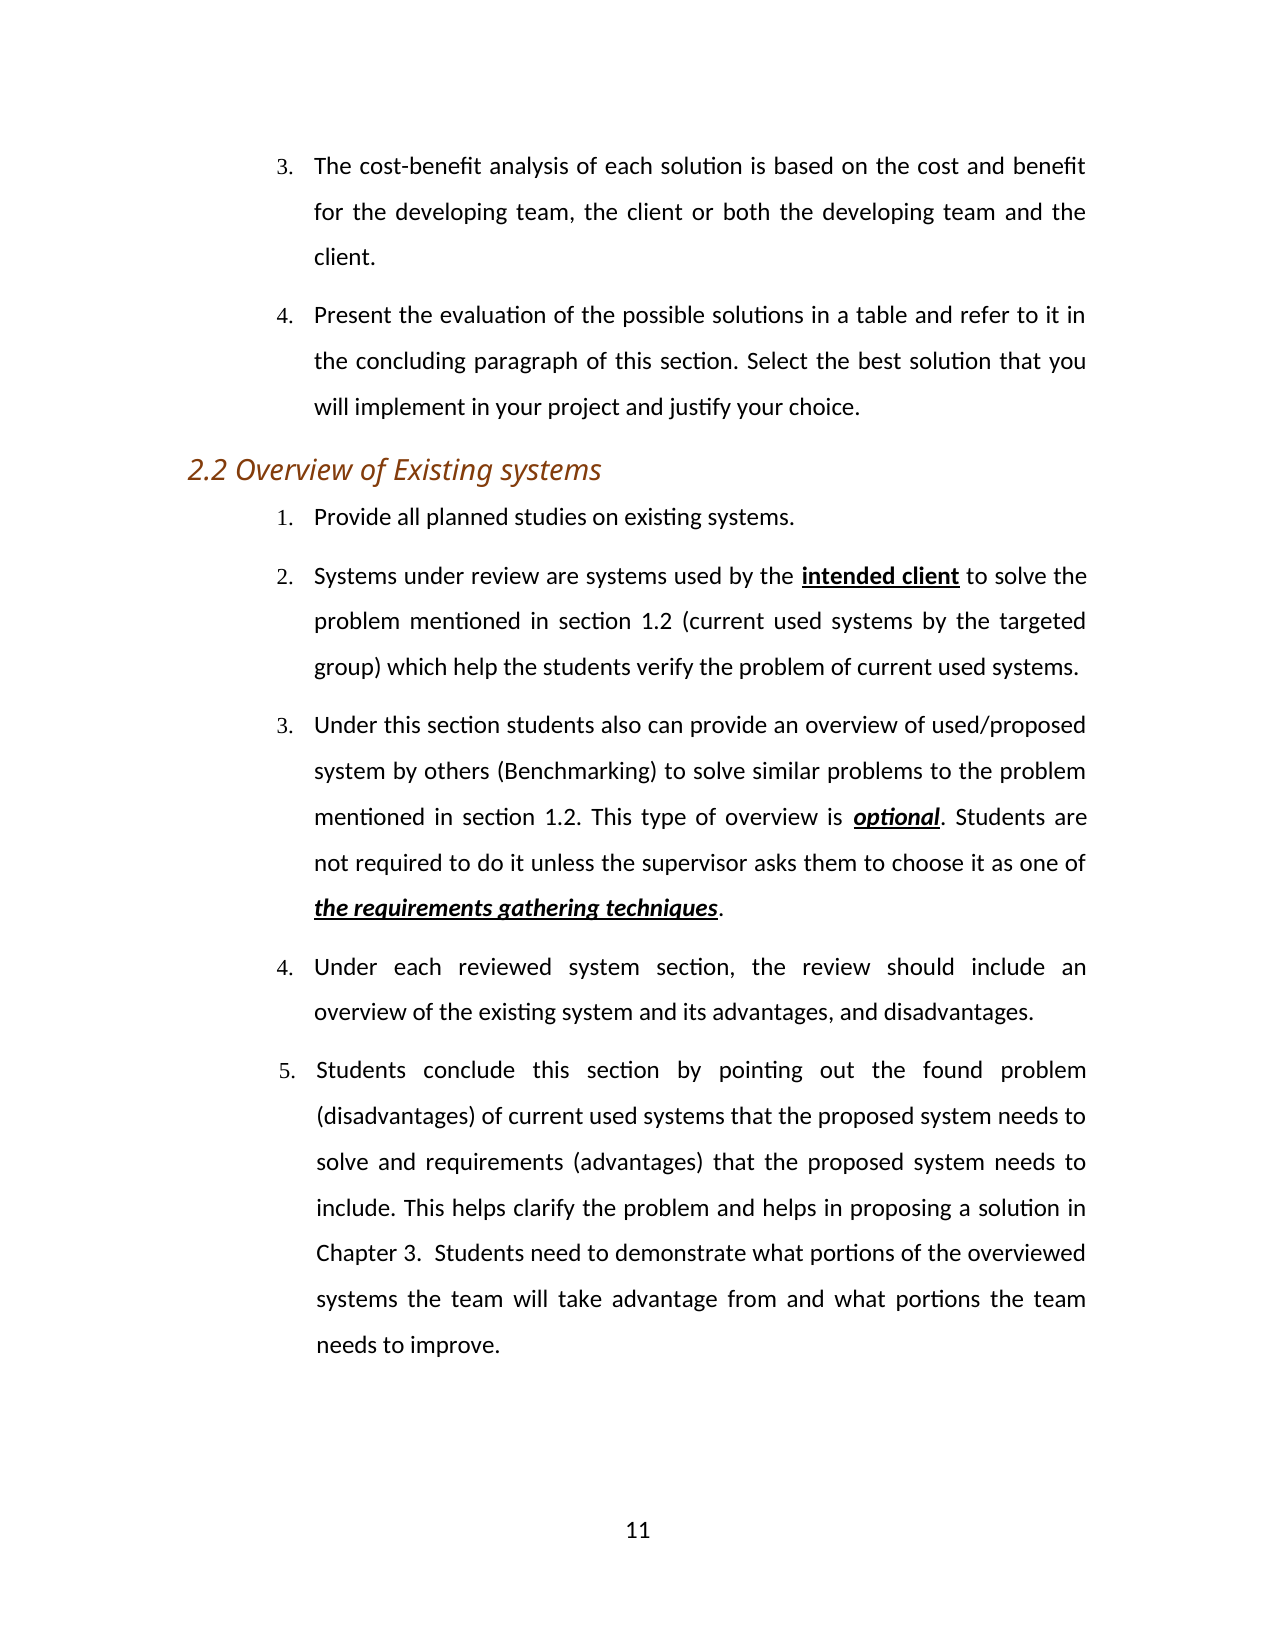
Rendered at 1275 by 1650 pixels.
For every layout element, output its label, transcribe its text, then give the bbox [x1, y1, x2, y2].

list The cost-benefit analysis of each solution is based on the cost and benefit for the developing team, the client or both the developing team and the client. [276, 150, 1087, 272]
list Systems under review are systems used by the intended client to solve the problem mentioned in section 1.2 (current used systems by the targeted group) which help the students verify the problem of current used systems. [276, 560, 1087, 682]
list Present the evaluation of the possible solutions in a table and refer to it in the concluding paragraph of this section. Select the best solution that you will implement in your project and justify your choice. [276, 300, 1087, 422]
list Under each reviewed system section, the review should include an overview of the existing system and its advantages, and disadvantages. [276, 951, 1087, 1027]
list Provide all planned studies on existing systems. [276, 502, 1087, 532]
list Students conclude this section by pointing out the found problem (disadvantages) of current used systems that the proposed system needs to solve and requirements (advantages) that the proposed system needs to include. This helps clarify the problem and helps in proposing a solution in Chapter 3. Students need to demonstrate what portions of the overviewed systems the team will take advantage from and what portions the team needs to improve. [279, 1054, 1087, 1359]
list Under this section students also can provide an overview of used/proposed system by others (Benchmarking) to solve similar problems to the problem mentioned in section 1.2. This type of overview is optional. Students are not required to do it unless the supervisor asks them to choose it as one of the requirements gathering techniques. [276, 709, 1087, 923]
subtitle 2.2 Overview of Existing systems [187, 449, 1087, 489]
